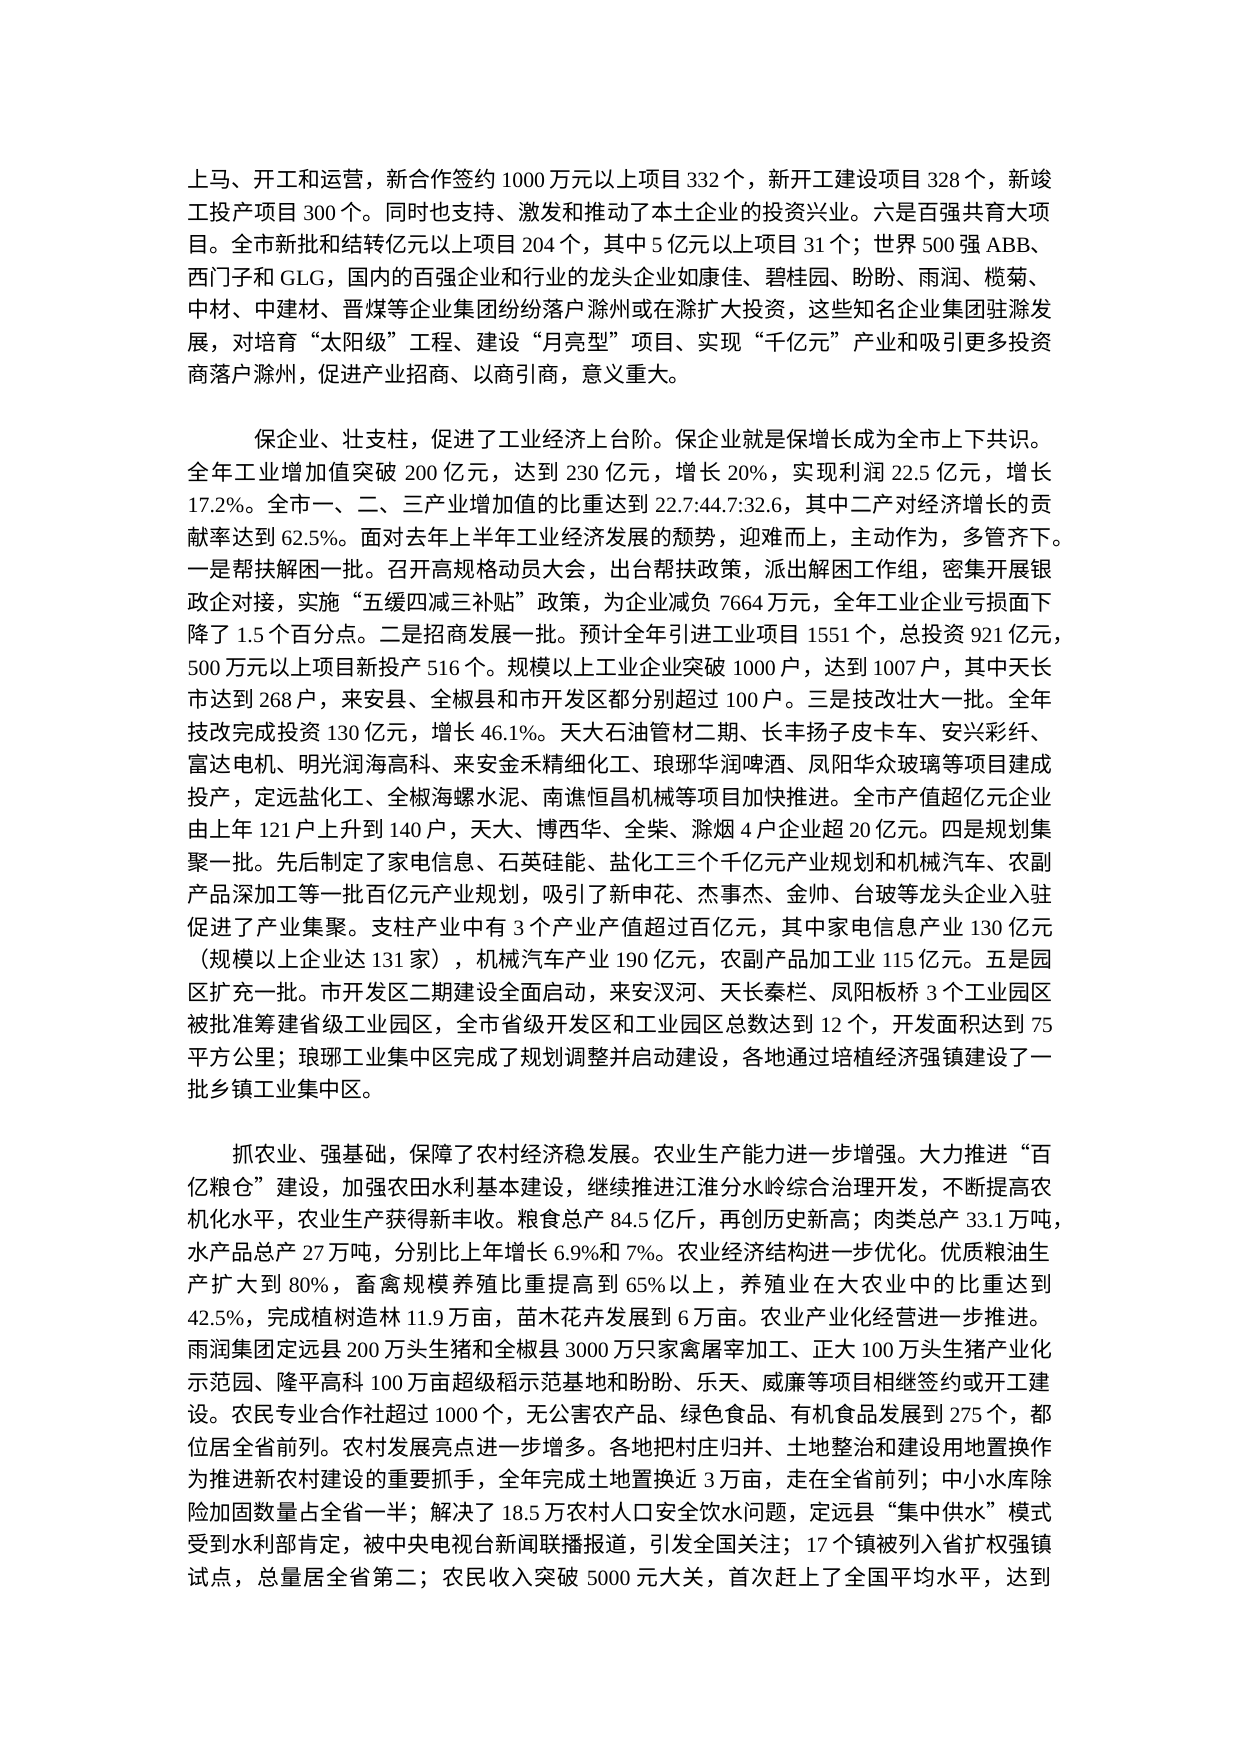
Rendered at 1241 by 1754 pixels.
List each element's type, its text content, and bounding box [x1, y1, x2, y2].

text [187, 162, 1053, 389]
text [187, 1137, 1053, 1592]
text 保企业、壮支柱，促进了工业经济上台阶。保企业就是保增长成为全市上下共识。全年工业增加值突破200亿元，达到230亿元，增长20%，实现利润22.5亿元，增长17.2%。全市一、二、三产业增加值的比重达到22.7:44.7:32.6，其中二产对经济增长的贡献率达到62.5%。面对去年上半年工业经济发展的颓势，迎难而上，主动作为，多管齐下。一是帮扶解困一批。召开高规格动员大会，出台帮扶政策，派出解困工作组，密集开展银政企对接，实施“五缓四减三补贴”政策，为企业减负7664万元，全年工业企业亏损面下降了1.5个百分点。二是招商发展一批。预计全年引进工业项目1551个，总投资921亿元，500万元以上项目新投产516个。规模以上工业企业突破1000户，达到1007户，其中天长市达到268户，来安县、全椒县和市开发区都分别超过100户。三是技改壮大一批。全年技改完成投资130亿元，增长46.1%。天大石油管材二期、长丰扬子皮卡车、安兴彩纤、富达电机、明光润海高科、来安金禾精细化工、琅琊华润啤酒、凤阳华众玻璃等项目建成投产，定远盐化工、全椒海螺水泥、南谯恒昌机械等项目加快推进。全市产值超亿元企业由上年121户上升到140户，天大、博西华、全柴、滁烟4户企业超20亿元。四是规划集聚一批。先后制定了家电信息、石英硅能、盐化工三个千亿元产业规划和机械汽车、农副产品深加工等一批百亿元产业规划，吸引了新申花、杰事杰、金帅、台玻等龙头企业入驻，促进了产业集聚。支柱产业中有3个产业产值超过百亿元，其中家电信息产业130亿元（规模以上企业达131家），机械汽车产业190亿元，农副产品加工业115亿元。五是园区扩充一批。市开发区二期建设全面启动，来安汊河、天长秦栏、凤阳板桥3个工业园区被批准筹建省级工业园区，全市省级开发区和工业园区总数达到12个，开发面积达到75平方公里；琅琊工业集中区完成了规划调整并启动建设，各地通过培植经济强镇建设了一批乡镇工业集中区。 [187, 422, 1053, 1104]
